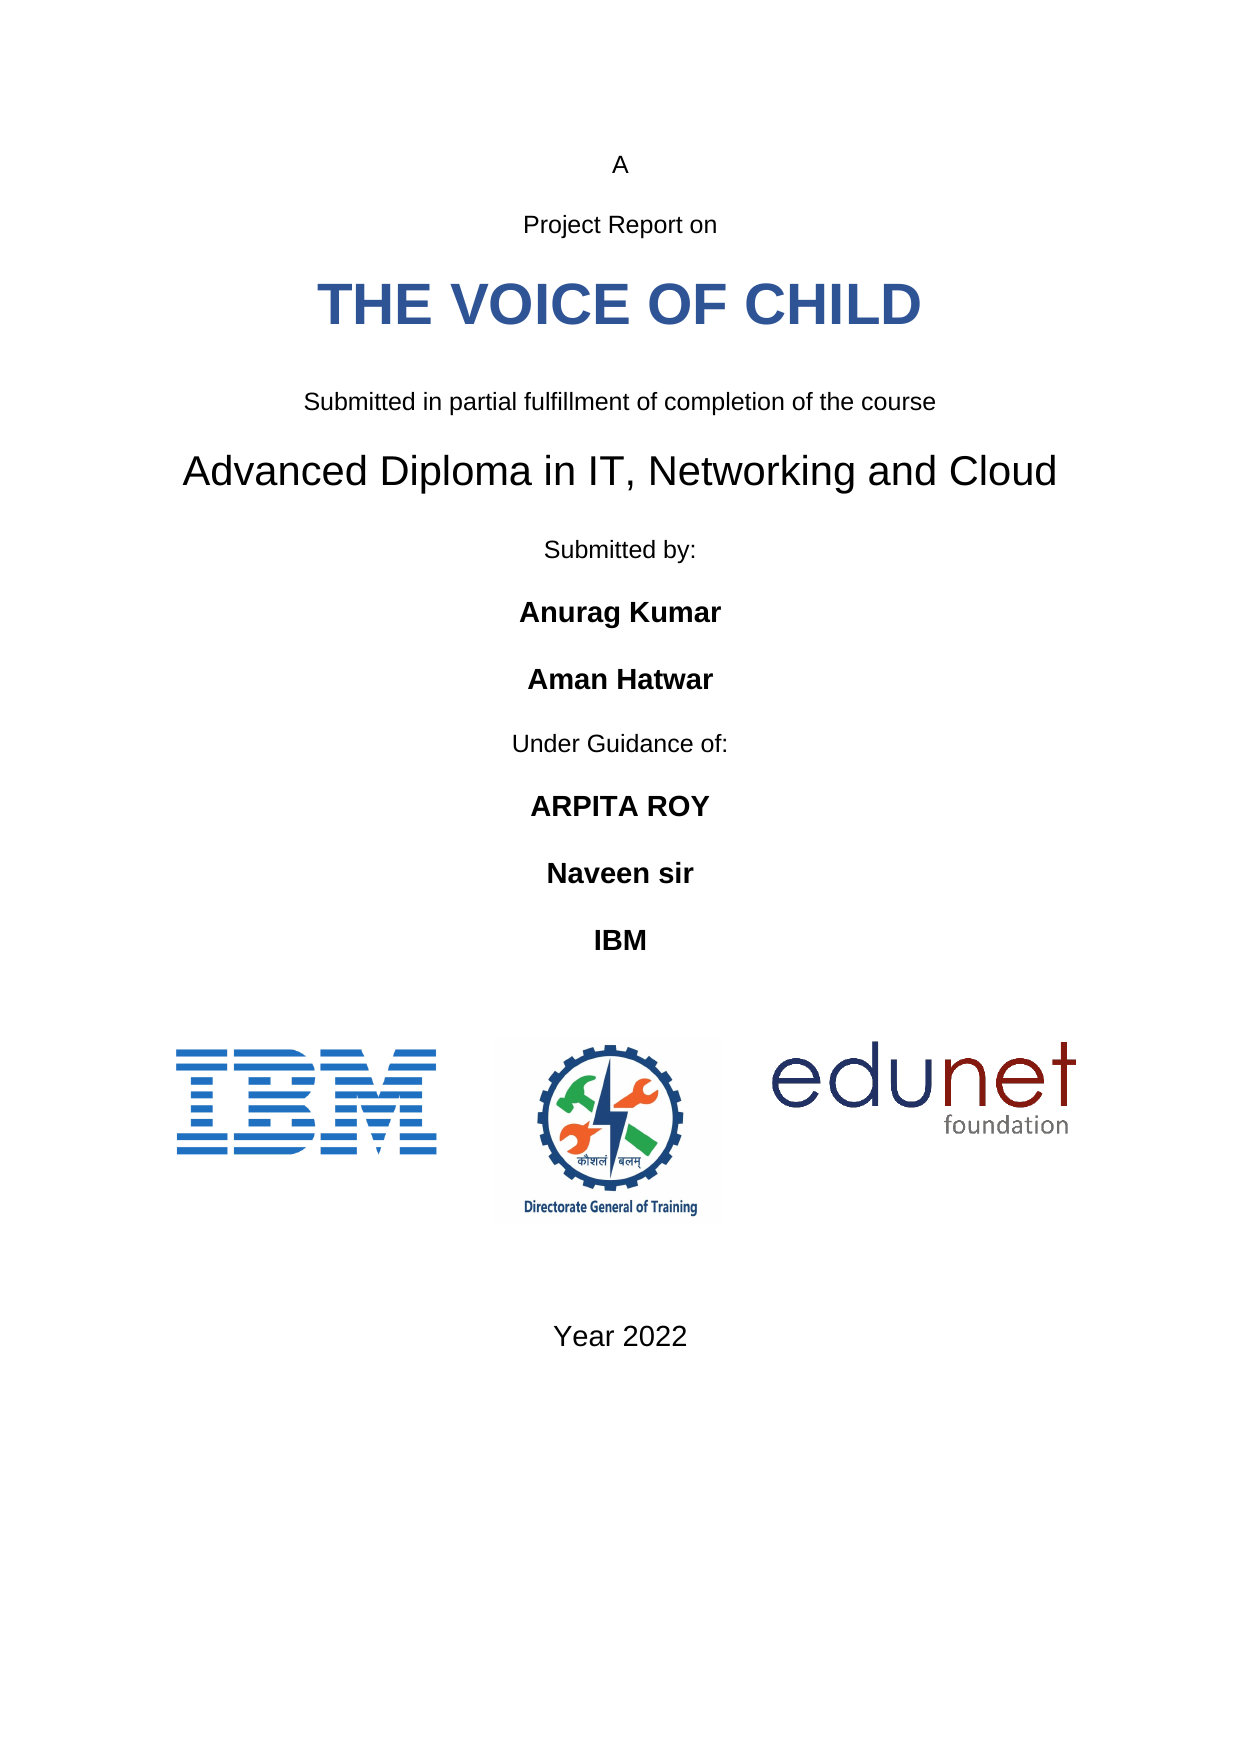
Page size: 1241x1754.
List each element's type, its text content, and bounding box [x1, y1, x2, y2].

text A [150, 150, 1090, 179]
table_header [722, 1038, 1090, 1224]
picture [765, 1037, 1079, 1140]
picture [493, 1037, 722, 1224]
text IBM [150, 923, 1090, 956]
text Under Guidance of: [150, 729, 1090, 758]
text Project Report on [150, 210, 1090, 238]
text ARPITA ROY [150, 789, 1090, 822]
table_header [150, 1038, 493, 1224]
text Year 2022 [150, 1319, 1090, 1353]
text Submitted by: [150, 535, 1090, 564]
text Advanced Diploma in IT, Networking and Cloud [150, 447, 1090, 494]
text Submitted in partial fulfillment of completion of the course [150, 387, 1090, 416]
text THE VOICE OF CHILD [150, 269, 1090, 337]
picture [163, 1037, 449, 1167]
text Naveen sir [150, 856, 1090, 889]
text Aman Hatwar [150, 662, 1090, 696]
text Anurag Kumar [150, 595, 1090, 628]
